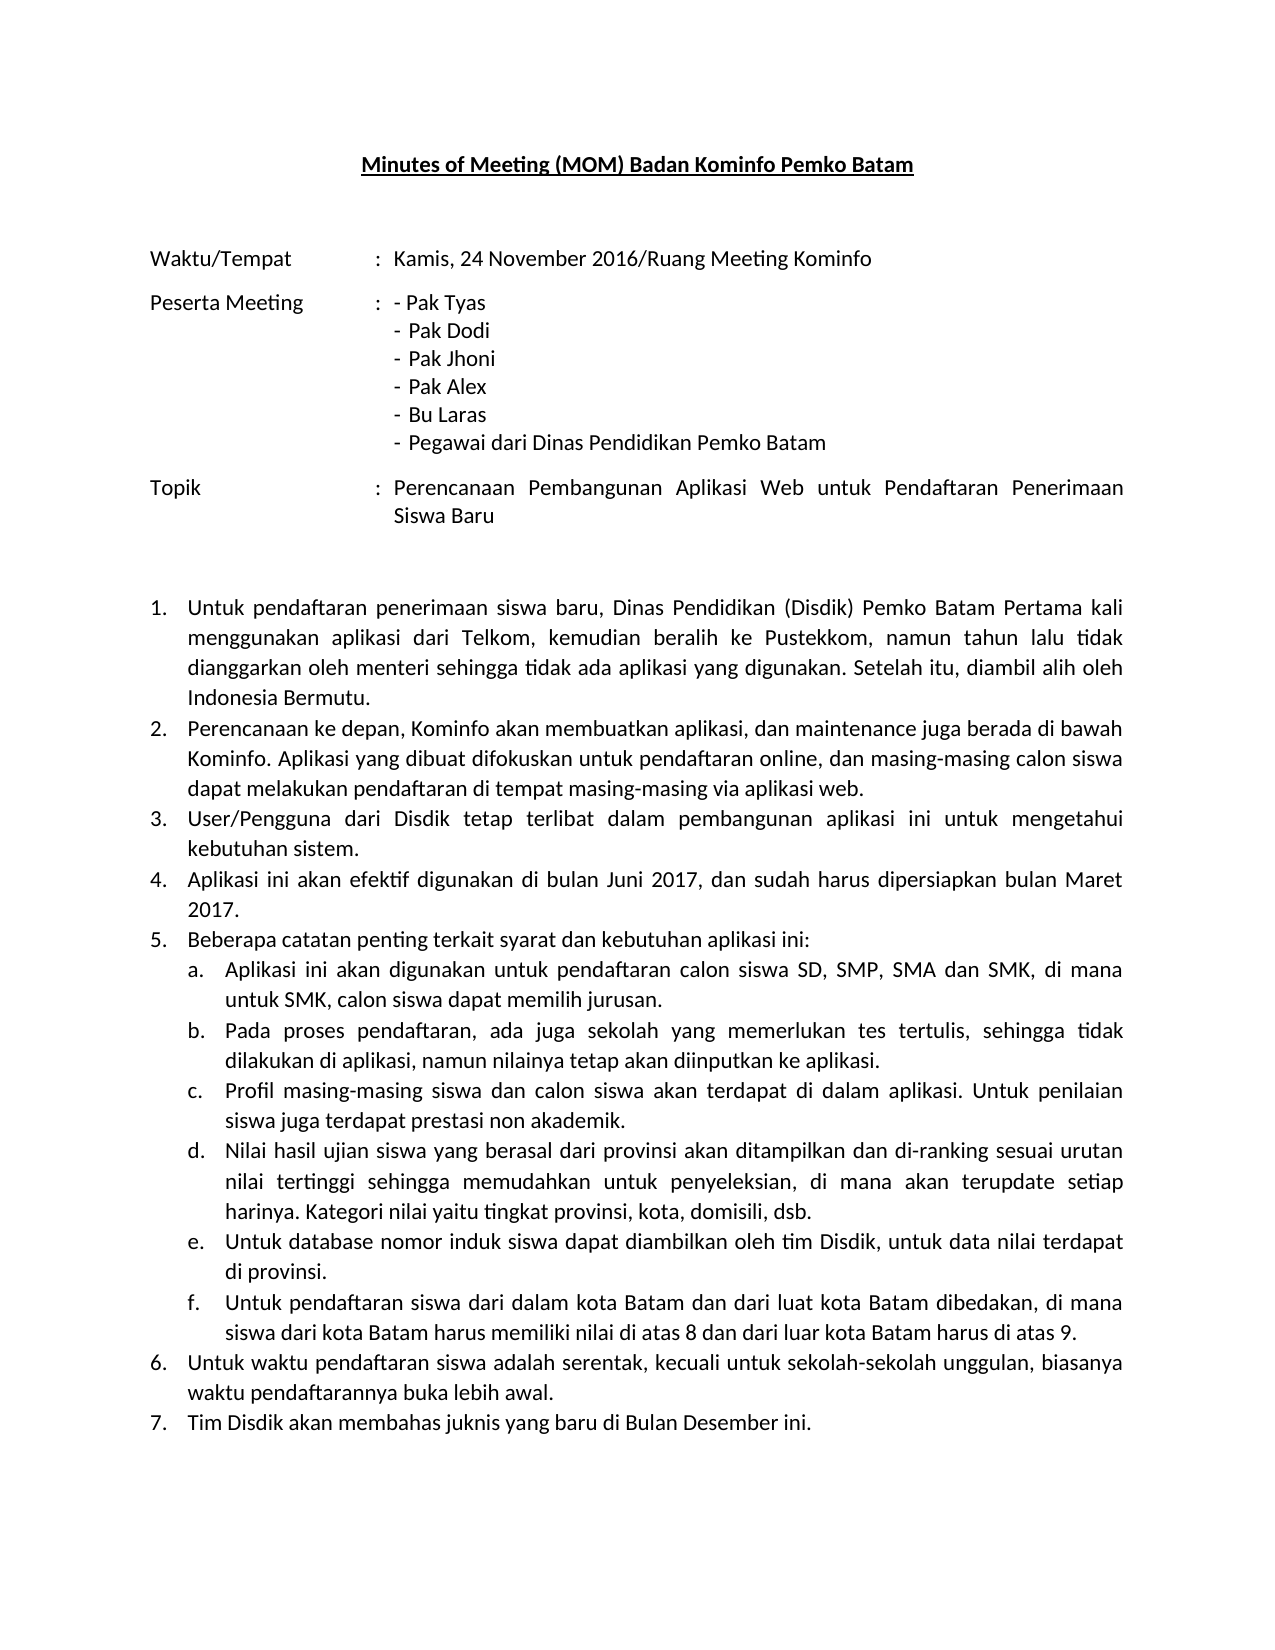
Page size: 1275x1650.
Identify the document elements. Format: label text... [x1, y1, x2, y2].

list Untuk pendaftaran siswa dari dalam kota Batam dan dari luat kota Batam dibedakan, di mana siswa dari kota Batam harus memiliki nilai di atas 8 dan dari luar kota Batam harus di atas 9. [187, 1288, 1125, 1346]
list Aplikasi ini akan efektif digunakan di bulan Juni 2017, dan sudah harus dipersiapkan bulan Maret 2017. [150, 865, 1125, 923]
list Pegawai dari Dinas Pendidikan Pemko Batam [394, 428, 1125, 457]
list Profil masing-masing siswa dan calon siswa akan terdapat di dalam aplikasi. Untuk penilaian siswa juga terdapat prestasi non akademik. [187, 1076, 1125, 1134]
list Aplikasi ini akan digunakan untuk pendaftaran calon siswa SD, SMP, SMA dan SMK, di mana untuk SMK, calon siswa dapat memilih jurusan. [187, 955, 1125, 1013]
list Tim Disdik akan membahas juknis yang baru di Bulan Desember ini. [150, 1408, 1125, 1436]
list User/Pengguna dari Disdik tetap terlibat dalam pembangunan aplikasi ini untuk mengetahui kebutuhan sistem. [150, 804, 1125, 862]
text Topik : Perencanaan Pembangunan Aplikasi Web untuk Pendaftaran Penerimaan Siswa Baru [150, 473, 1125, 529]
text Minutes of Meeting (MOM) Badan Kominfo Pemko Batam [150, 150, 1125, 178]
list Untuk database nomor induk siswa dapat diambilkan oleh tim Disdik, untuk data nilai terdapat di provinsi. [187, 1227, 1125, 1285]
list Pak Dodi [394, 316, 1125, 344]
list Bu Laras [394, 401, 1125, 428]
text Waktu/Tempat : Kamis, 24 November 2016/Ruang Meeting Kominfo [150, 244, 1125, 272]
list Pada proses pendaftaran, ada juga sekolah yang memerlukan tes tertulis, sehingga tidak dilakukan di aplikasi, namun nilainya tetap akan diinputkan ke aplikasi. [187, 1016, 1125, 1074]
list Untuk waktu pendaftaran siswa adalah serentak, kecuali untuk sekolah-sekolah unggulan, biasanya waktu pendaftarannya buka lebih awal. [150, 1348, 1125, 1406]
list Untuk pendaftaran penerimaan siswa baru, Dinas Pendidikan (Disdik) Pemko Batam Pertama kali menggunakan aplikasi dari Telkom, kemudian beralih ke Pustekkom, namun tahun lalu tidak dianggarkan oleh menteri sehingga tidak ada aplikasi yang digunakan. Setelah itu, diambil alih oleh Indonesia Bermutu. [150, 593, 1125, 711]
list Pak Alex [394, 372, 1125, 401]
list Perencanaan ke depan, Kominfo akan membuatkan aplikasi, dan maintenance juga berada di bawah Kominfo. Aplikasi yang dibuat difokuskan untuk pendaftaran online, dan masing-masing calon siswa dapat melakukan pendaftaran di tempat masing-masing via aplikasi web. [150, 714, 1125, 802]
list Nilai hasil ujian siswa yang berasal dari provinsi akan ditampilkan dan di-ranking sesuai urutan nilai tertinggi sehingga memudahkan untuk penyeleksian, di mana akan terupdate setiap harinya. Kategori nilai yaitu tingkat provinsi, kota, domisili, dsb. [187, 1137, 1125, 1225]
list Pak Jhoni [394, 344, 1125, 372]
text Peserta Meeting : - Pak Tyas [150, 288, 1125, 316]
list Beberapa catatan penting terkait syarat dan kebutuhan aplikasi ini: [150, 925, 1125, 953]
